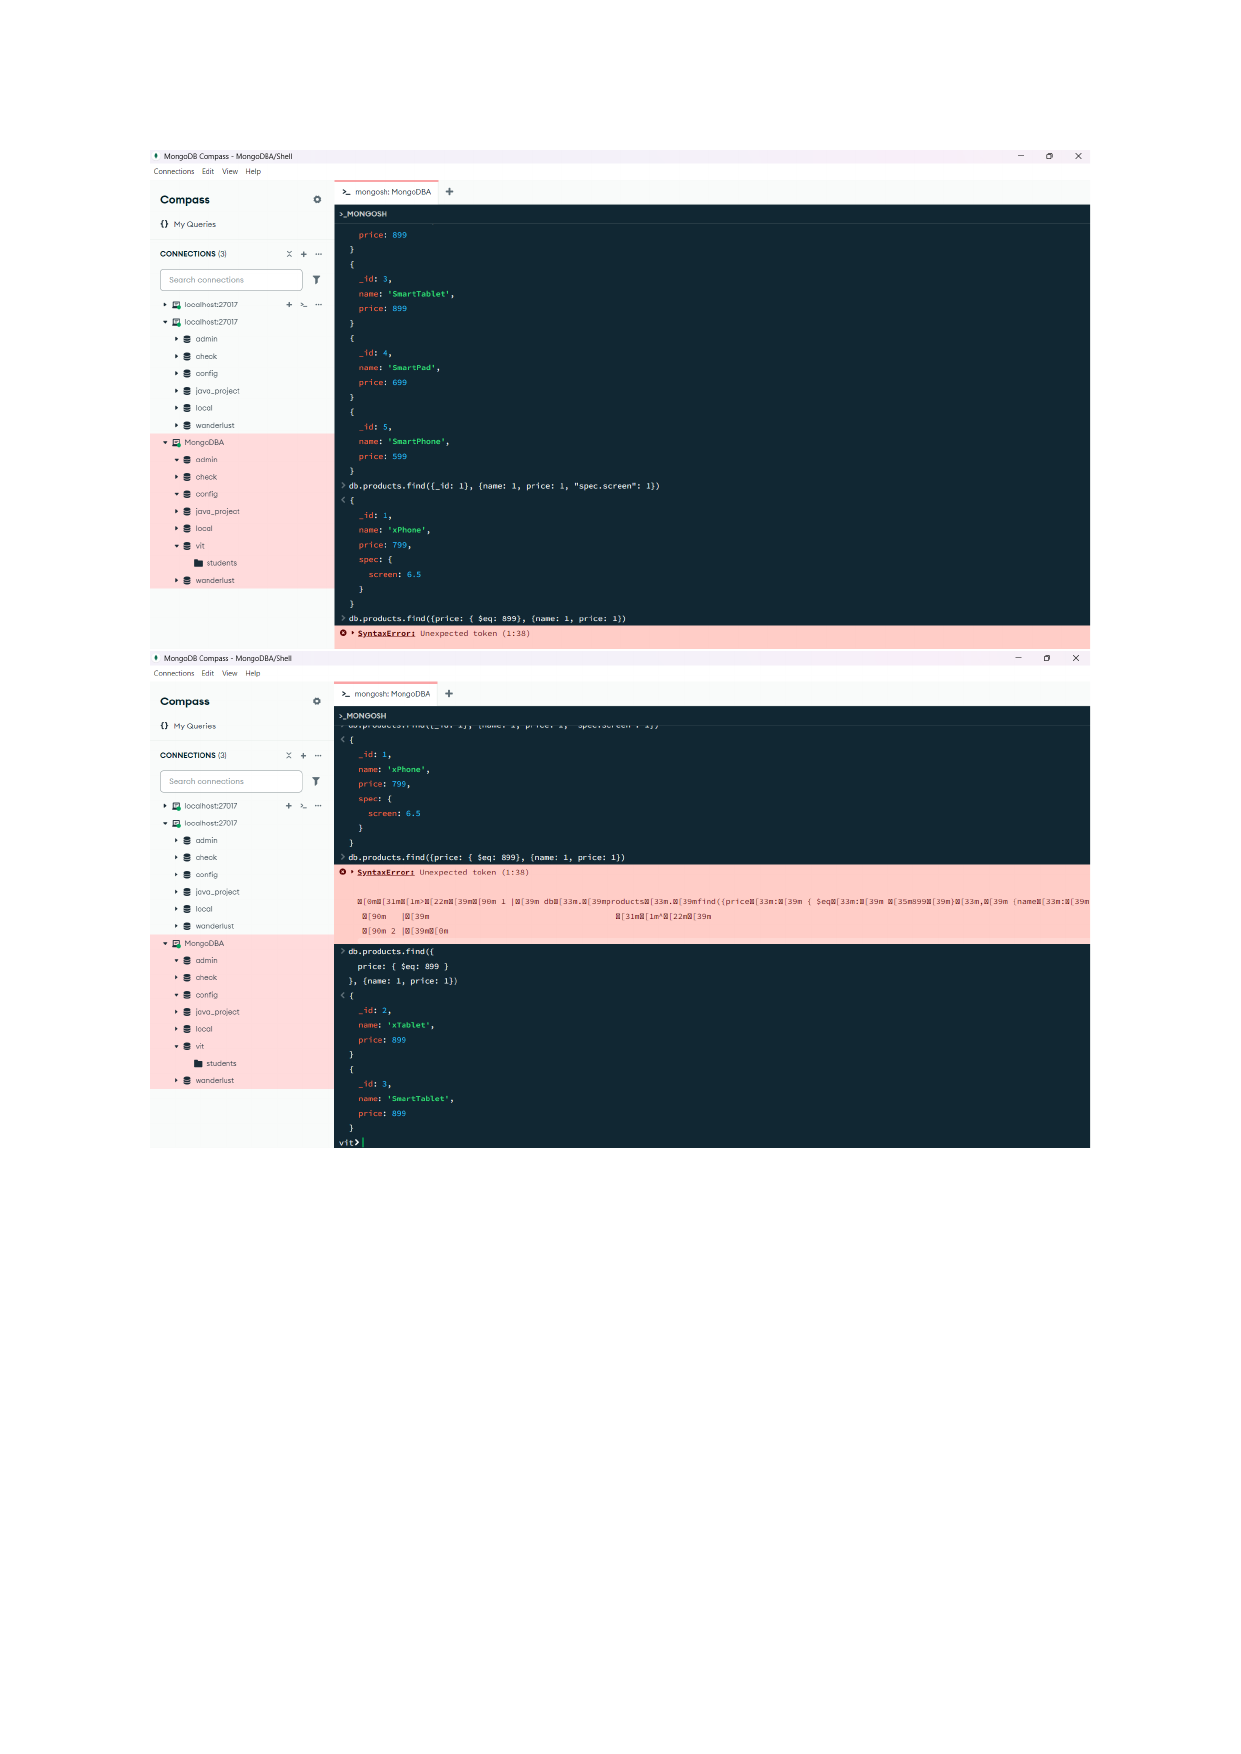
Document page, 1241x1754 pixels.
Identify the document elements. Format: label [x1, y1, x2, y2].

picture [150, 651, 1091, 1148]
picture [150, 150, 1091, 649]
